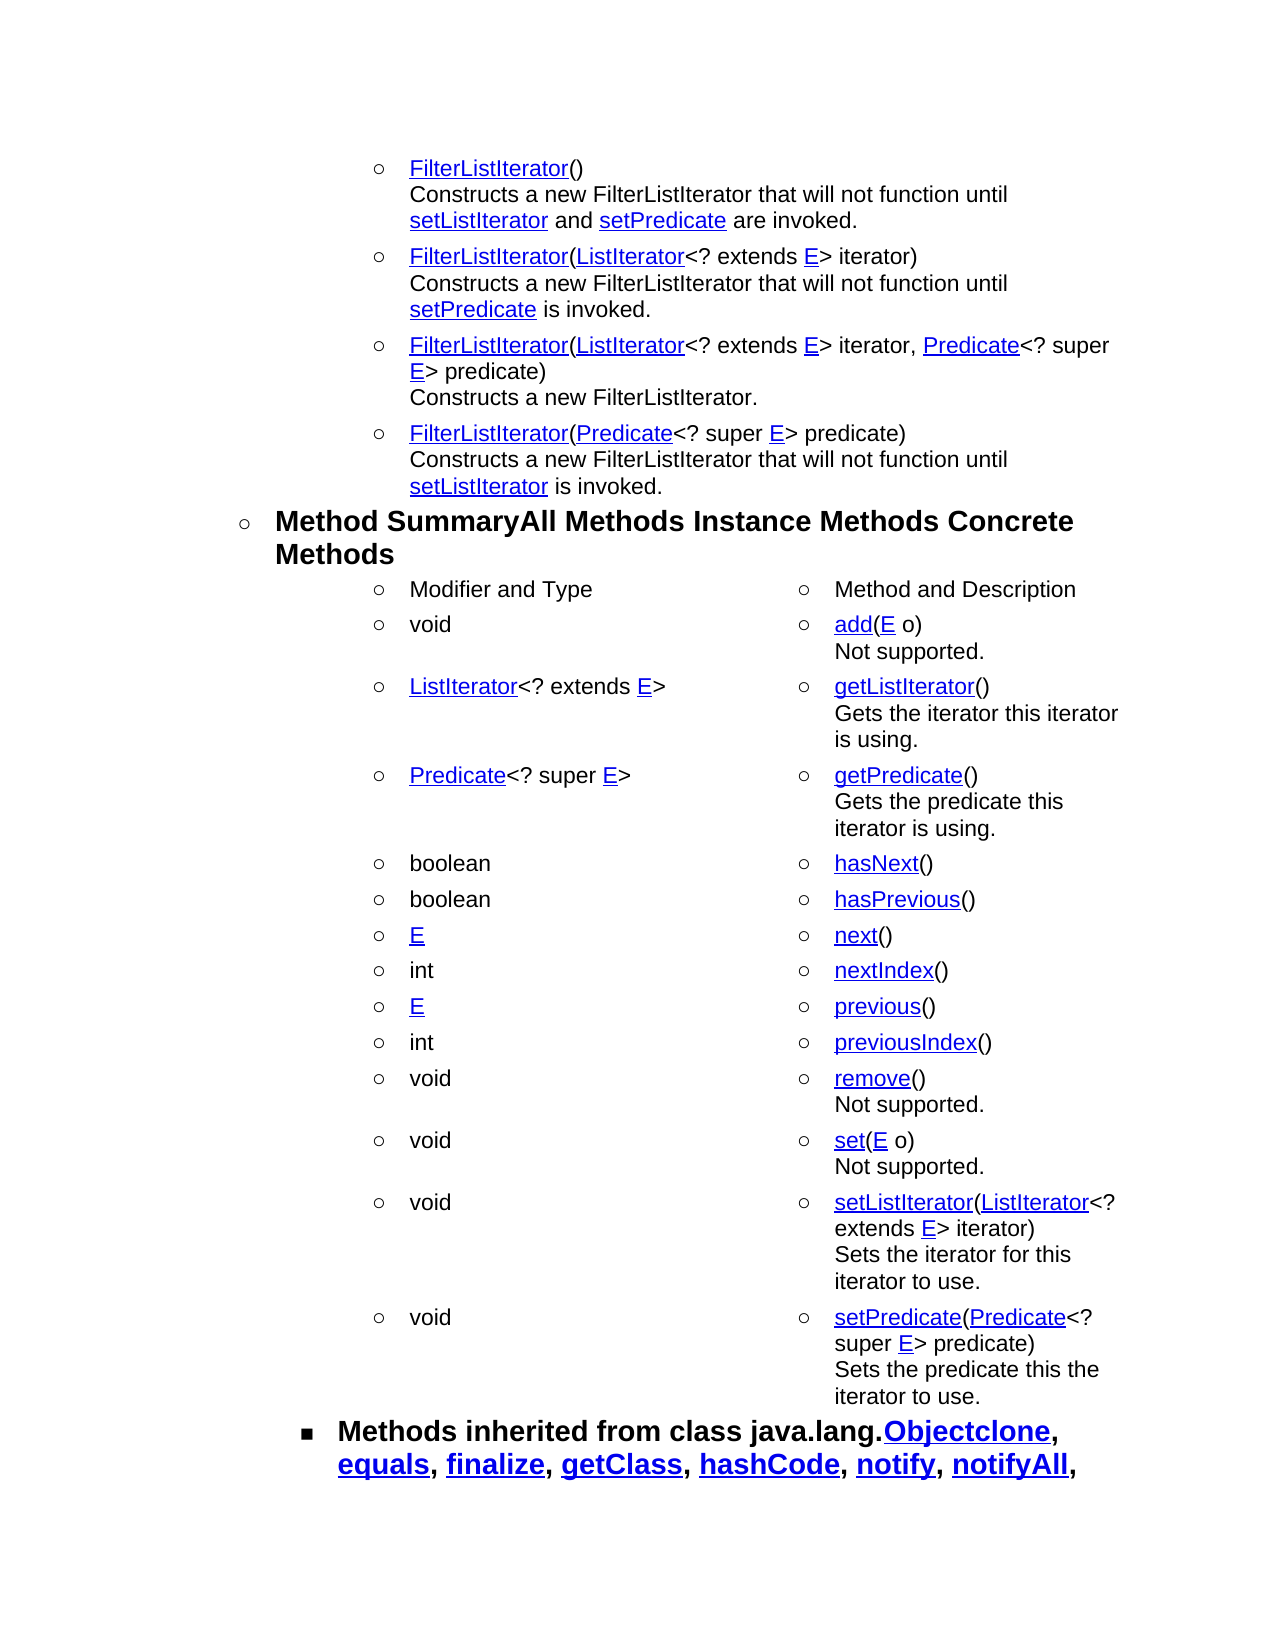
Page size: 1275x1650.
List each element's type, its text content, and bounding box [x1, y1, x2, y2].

table_cell E [280, 989, 705, 1024]
table_cell int [280, 1024, 705, 1060]
table_header Method and Description [705, 571, 1130, 607]
subtitle Method SummaryAll Methods Instance Methods Concrete Methods [237, 504, 1125, 571]
table_cell boolean [280, 881, 705, 917]
table_cell getListIterator() Gets the iterator this iterator is using. [705, 669, 1130, 757]
table_cell add(E o) Not supported. [705, 607, 1130, 669]
table_cell setPredicate(Predicate<? super E> predicate) Sets the predicate this the iterator to use. [705, 1299, 1130, 1414]
table_cell void [280, 607, 705, 669]
table_cell FilterListIterator(Predicate<? super E> predicate) Constructs a new FilterListIterator that will not function until setListIterator is invoked. [280, 415, 1130, 504]
table_cell nextIndex() [705, 953, 1130, 988]
table_cell FilterListIterator() Constructs a new FilterListIterator that will not function until setListIterator and setPredicate are invoked. [280, 150, 1130, 238]
table_cell void [280, 1060, 705, 1122]
table_cell set(E o) Not supported. [705, 1122, 1130, 1184]
table_cell E [280, 917, 705, 953]
table_cell FilterListIterator(ListIterator<? extends E> iterator) Constructs a new FilterListIterator that will not function until setPredicate is invoked. [280, 239, 1130, 327]
table_cell next() [705, 917, 1130, 953]
table_cell setListIterator(ListIterator<? extends E> iterator) Sets the iterator for this iterator to use. [705, 1184, 1130, 1299]
table_cell FilterListIterator(ListIterator<? extends E> iterator, Predicate<? super E> predicate) Constructs a new FilterListIterator. [280, 327, 1130, 415]
table_cell getPredicate() Gets the predicate this iterator is using. [705, 757, 1130, 846]
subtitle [300, 1414, 1125, 1481]
table_cell previous() [705, 989, 1130, 1024]
table_cell void [280, 1184, 705, 1299]
table_cell Predicate<? super E> [280, 757, 705, 846]
table_cell previousIndex() [705, 1024, 1130, 1060]
table_cell remove() Not supported. [705, 1060, 1130, 1122]
table_header Modifier and Type [280, 571, 705, 607]
table_cell void [280, 1299, 705, 1414]
table_cell void [280, 1122, 705, 1184]
table_cell hasNext() [705, 846, 1130, 881]
table_cell boolean [280, 846, 705, 881]
table_cell int [280, 953, 705, 988]
table_cell ListIterator<? extends E> [280, 669, 705, 757]
table_cell hasPrevious() [705, 881, 1130, 917]
